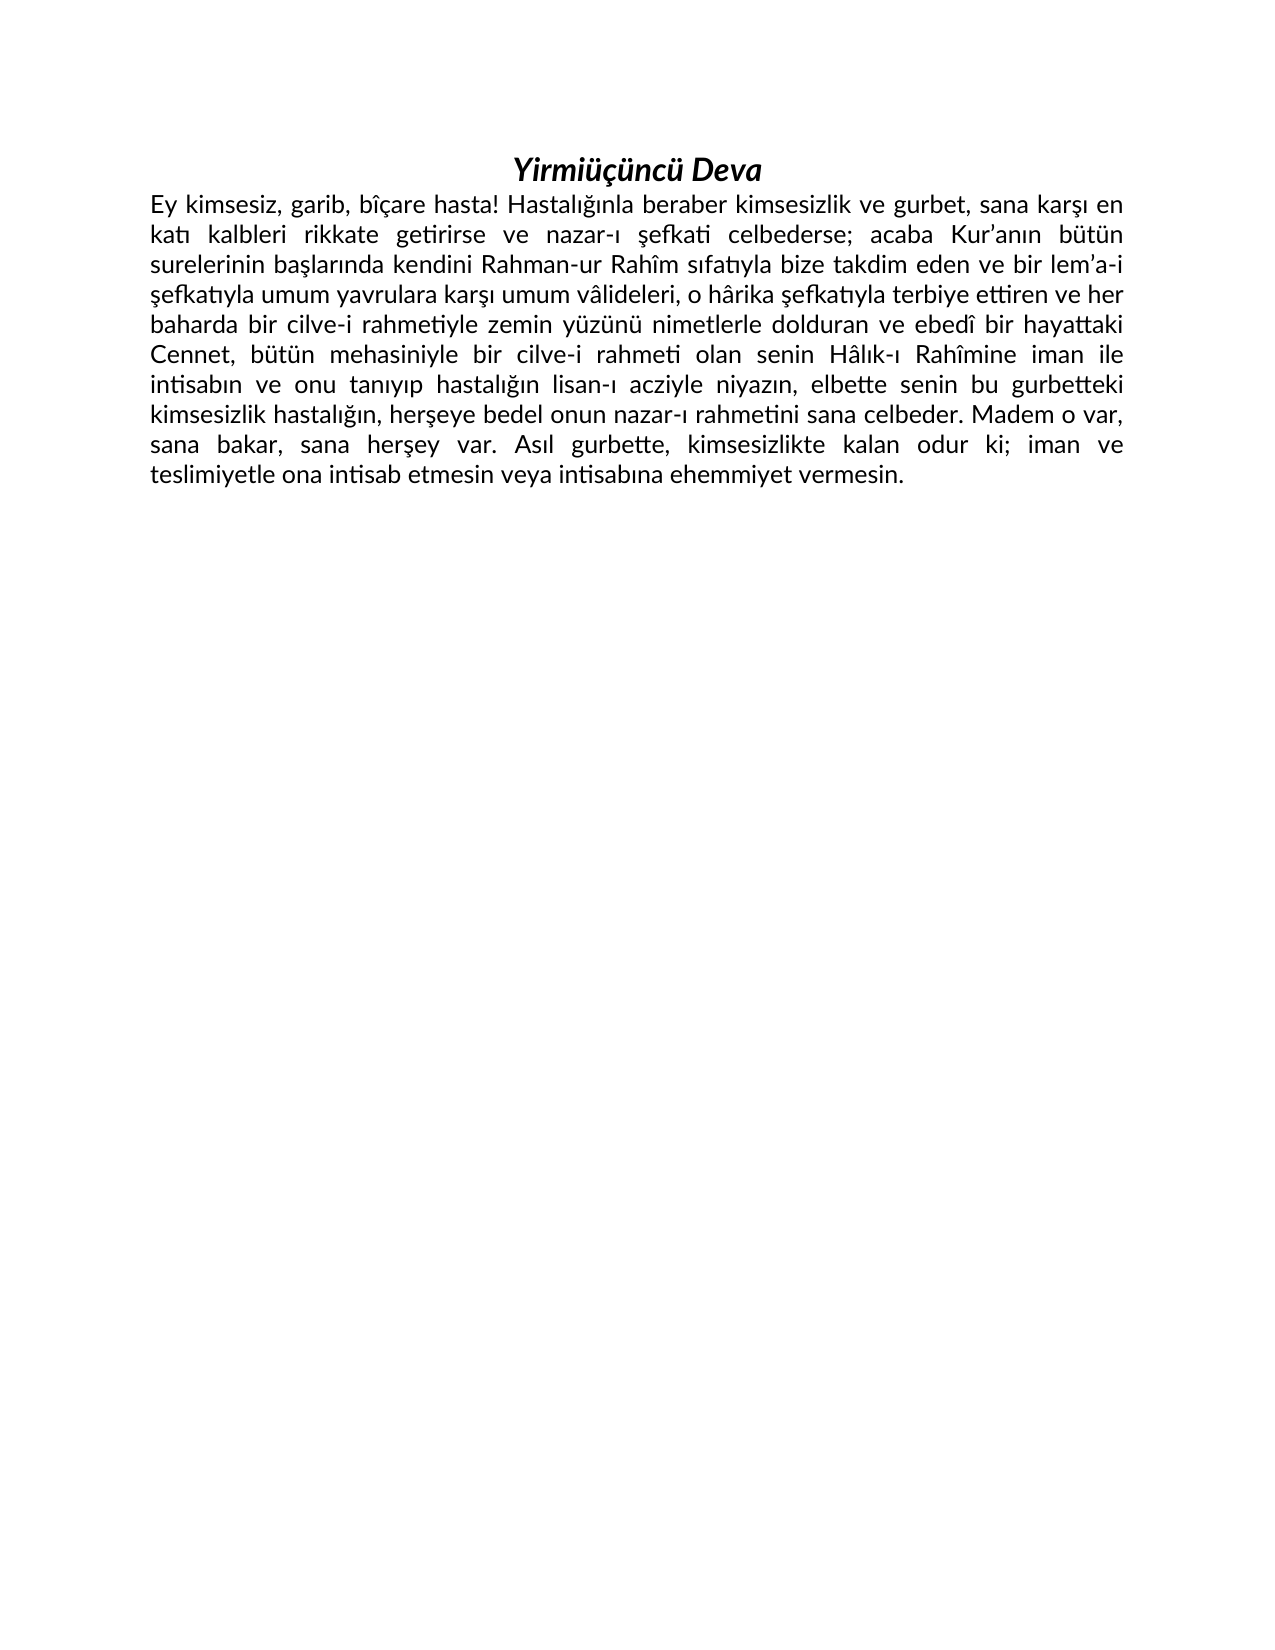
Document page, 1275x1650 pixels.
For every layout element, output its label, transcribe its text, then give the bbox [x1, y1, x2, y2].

subtitle Yirmiüçüncü Deva [150, 150, 1125, 189]
text Ey kimsesiz, garib, bîçare hasta! Hastalığınla beraber kimsesizlik ve gurbet, sana karşı en katı kalbleri rikkate getirirse ve nazar-ı şefkati celbederse; acaba Kur’anın bütün surelerinin başlarında kendini Rahman-ur Rahîm sıfatıyla bize takdim eden ve bir lem’a-i şefkatıyla umum yavrulara karşı umum vâlideleri, o hârika şefkatıyla terbiye ettiren ve her baharda bir cilve-i rahmetiyle zemin yüzünü nimetlerle dolduran ve ebedî bir hayattaki Cennet, bütün mehasiniyle bir cilve-i rahmeti olan senin Hâlık-ı Rahîmine iman ile intisabın ve onu tanıyıp hastalığın lisan-ı acziyle niyazın, elbette senin bu gurbetteki kimsesizlik hastalığın, herşeye bedel onun nazar-ı rahmetini sana celbeder. Madem o var, sana bakar, sana herşey var. Asıl gurbette, kimsesizlikte kalan odur ki; iman ve teslimiyetle ona intisab etmesin veya intisabına ehemmiyet vermesin. [150, 189, 1125, 489]
